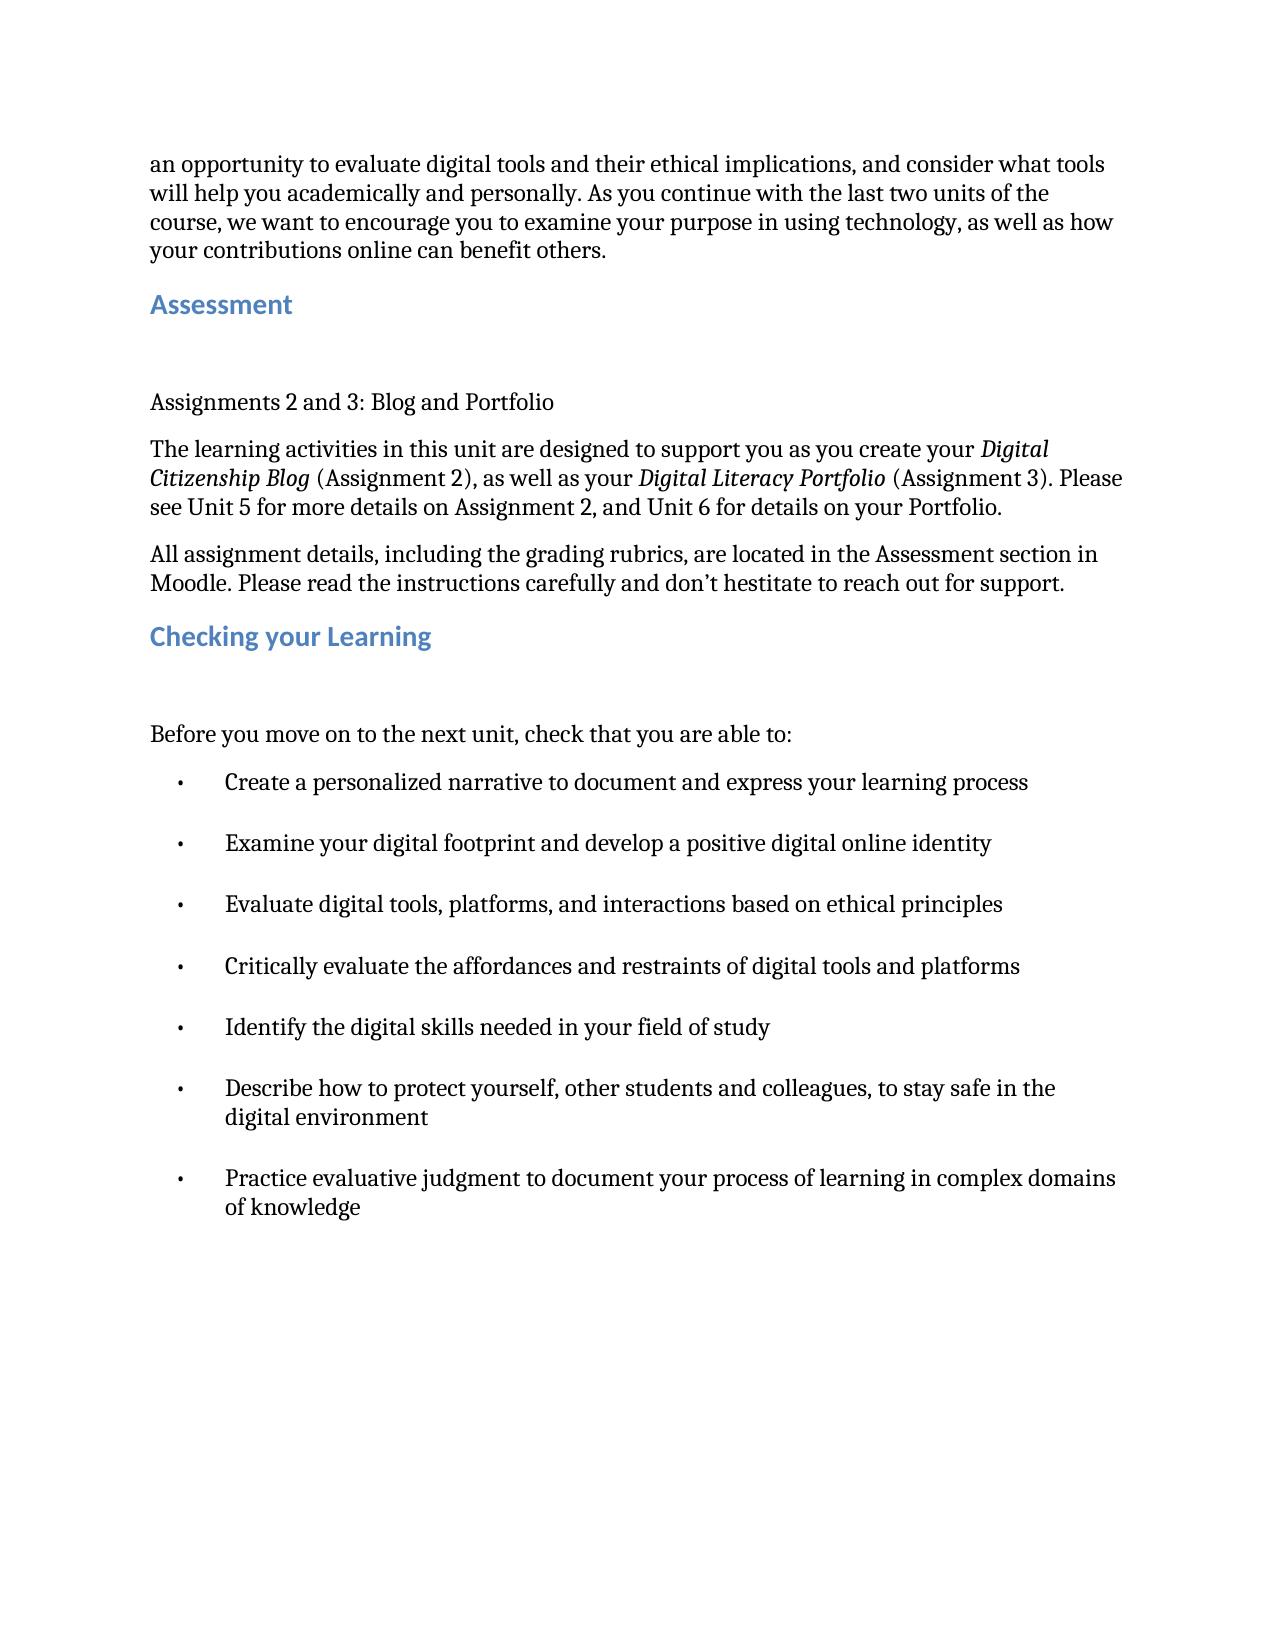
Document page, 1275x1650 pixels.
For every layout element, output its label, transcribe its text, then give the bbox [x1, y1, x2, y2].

list Evaluate digital tools, platforms, and interactions based on ethical principles [175, 890, 1125, 948]
list Identify the digital skills needed in your field of study [175, 1013, 1125, 1070]
list Practice evaluative judgment to document your process of learning in complex domains of knowledge [175, 1164, 1125, 1222]
text All assignment details, including the grading rubrics, are located in the Assessment section in Moodle. Please read the instructions carefully and don’t hestitate to reach out for support. [150, 540, 1125, 598]
list Create a personalized narrative to document and express your learning process [175, 768, 1125, 825]
text Before you move on to the next unit, check that you are able to: [150, 720, 1125, 749]
text The learning activities in this unit are designed to support you as you create your Digital Citizenship Blog (Assignment 2), as well as your Digital Literacy Portfolio (Assignment 3). Please see Unit 5 for more details on Assignment 2, and Unit 6 for details on your Portfolio. [150, 435, 1125, 521]
subtitle Checking your Learning [150, 618, 1125, 654]
list Critically evaluate the affordances and restraints of digital tools and platforms [175, 952, 1125, 1009]
text Assignments 2 and 3: Blog and Portfolio [150, 388, 1125, 416]
list Examine your digital footprint and develop a positive digital online identity [175, 829, 1125, 887]
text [150, 150, 1125, 265]
list Describe how to protect yourself, other students and colleagues, to stay safe in the digital environment [175, 1074, 1125, 1160]
subtitle Assessment [150, 286, 1125, 321]
